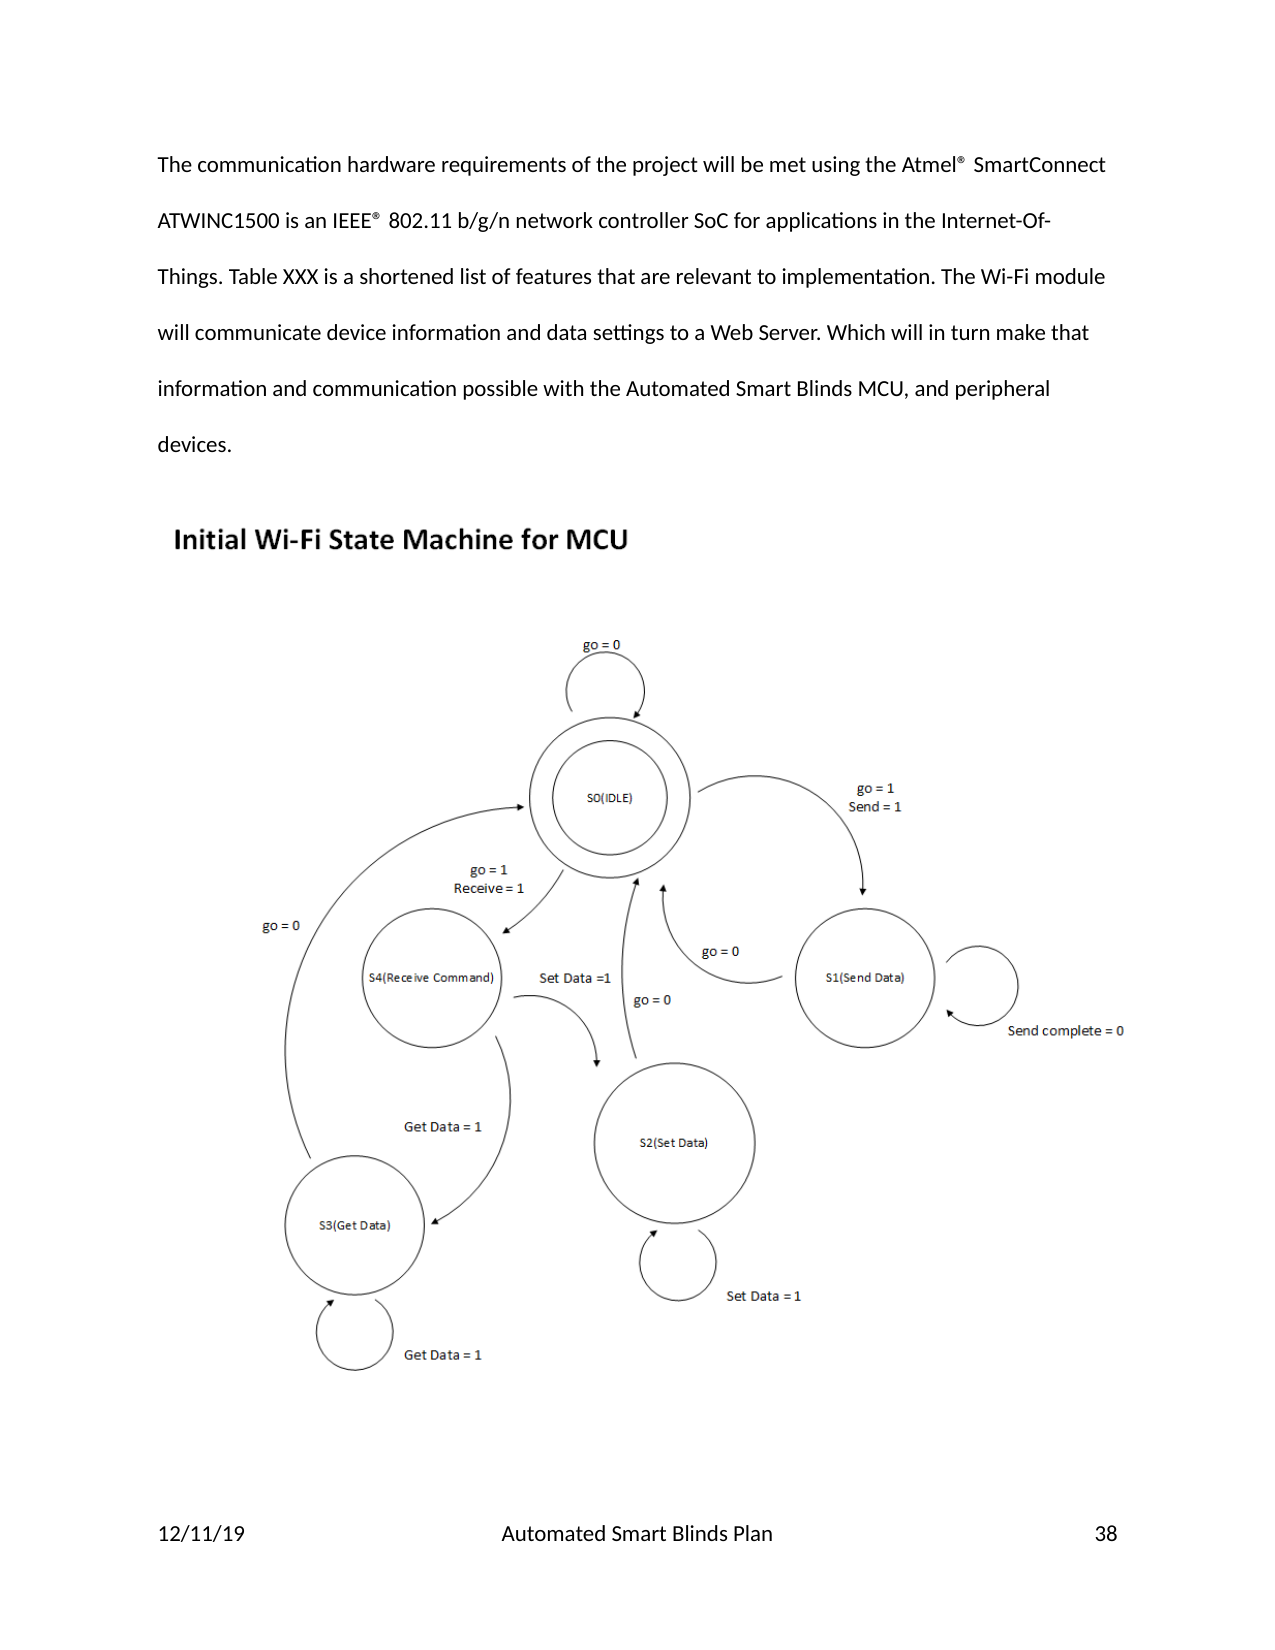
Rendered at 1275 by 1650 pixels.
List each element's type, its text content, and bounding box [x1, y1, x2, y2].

picture [157, 511, 1133, 1372]
text The communication hardware requirements of the project will be met using the Atmel® SmartConnect ATWINC1500 is an IEEE® 802.11 b/g/n network controller SoC for applications in the Internet-Of-Things. Table XXX is a shortened list of features that are relevant to implementation. The Wi-Fi module will communicate device information and data settings to a Web Server. Which will in turn make that information and communication possible with the Automated Smart Blinds MCU, and peripheral devices. [157, 150, 1117, 458]
